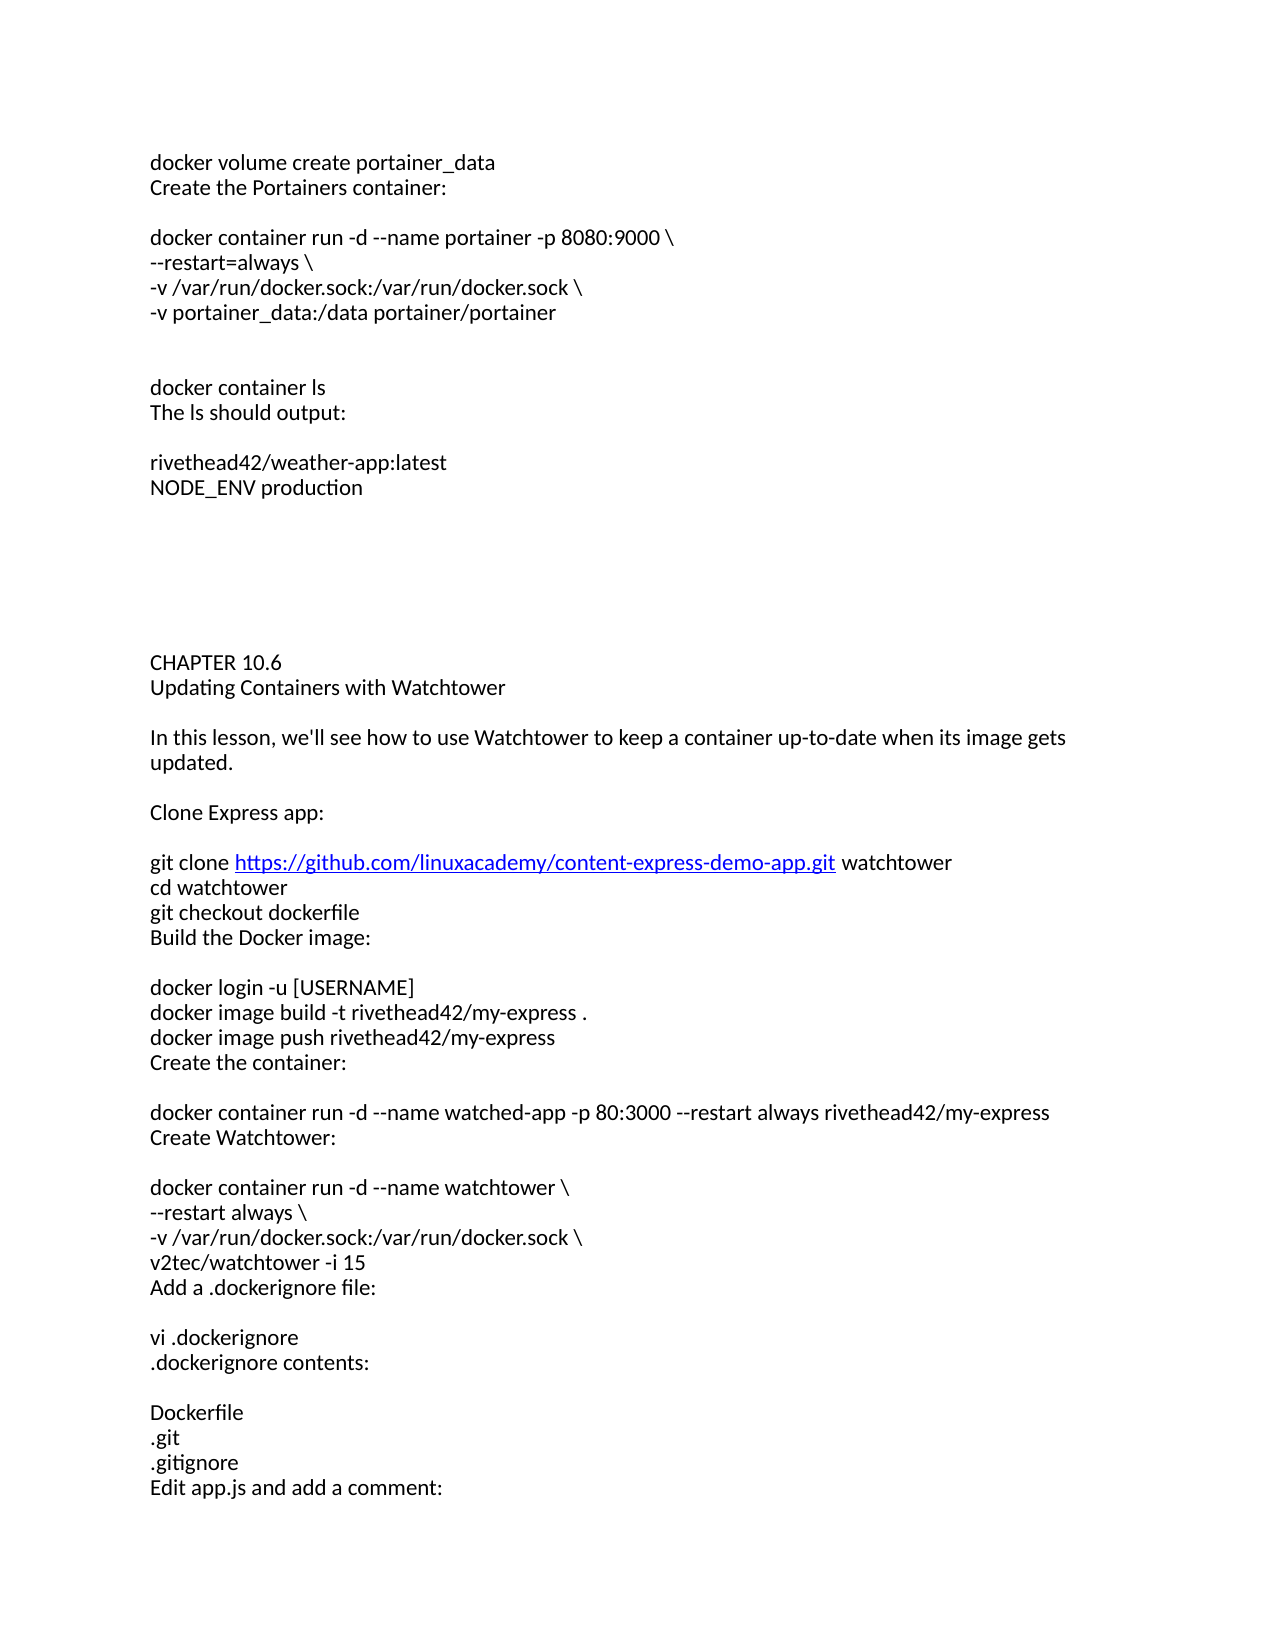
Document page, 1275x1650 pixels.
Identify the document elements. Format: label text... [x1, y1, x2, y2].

text Create the Portainers container: [150, 175, 1125, 200]
text Create Watchtower: [150, 1125, 1125, 1150]
text -v /var/run/docker.sock:/var/run/docker.sock \ [150, 275, 1125, 300]
text vi .dockerignore [150, 1325, 1125, 1350]
text .dockerignore contents: [150, 1350, 1125, 1375]
text .git [150, 1425, 1125, 1450]
text docker login -u [USERNAME] [150, 975, 1125, 1000]
text docker volume create portainer_data [150, 150, 1125, 175]
text Edit app.js and add a comment: [150, 1475, 1125, 1500]
text cd watchtower [150, 875, 1125, 900]
text git checkout dockerfile [150, 900, 1125, 925]
text docker container run -d --name watchtower \ [150, 1175, 1125, 1200]
text --restart always \ [150, 1200, 1125, 1225]
text --restart=always \ [150, 250, 1125, 275]
text v2tec/watchtower -i 15 [150, 1250, 1125, 1275]
text The ls should output: [150, 400, 1125, 425]
text Clone Express app: [150, 800, 1125, 825]
text NODE_ENV production [150, 475, 1125, 500]
text rivethead42/weather-app:latest [150, 450, 1125, 475]
text Add a .dockerignore file: [150, 1275, 1125, 1300]
text In this lesson, we'll see how to use Watchtower to keep a container up-to-date when its image gets updated. [150, 725, 1125, 775]
text docker container run -d --name portainer -p 8080:9000 \ [150, 225, 1125, 250]
text Updating Containers with Watchtower [150, 675, 1125, 700]
text git clone https://github.com/linuxacademy/content-express-demo-app.git watchtower [150, 850, 1125, 875]
text Dockerfile [150, 1400, 1125, 1425]
text Create the container: [150, 1050, 1125, 1075]
text Build the Docker image: [150, 925, 1125, 950]
text docker image build -t rivethead42/my-express . [150, 1000, 1125, 1025]
text docker container ls [150, 375, 1125, 400]
text -v /var/run/docker.sock:/var/run/docker.sock \ [150, 1225, 1125, 1250]
text CHAPTER 10.6 [150, 650, 1125, 675]
text -v portainer_data:/data portainer/portainer [150, 300, 1125, 325]
text .gitignore [150, 1450, 1125, 1475]
text docker image push rivethead42/my-express [150, 1025, 1125, 1050]
text docker container run -d --name watched-app -p 80:3000 --restart always rivethead42/my-express [150, 1100, 1125, 1125]
